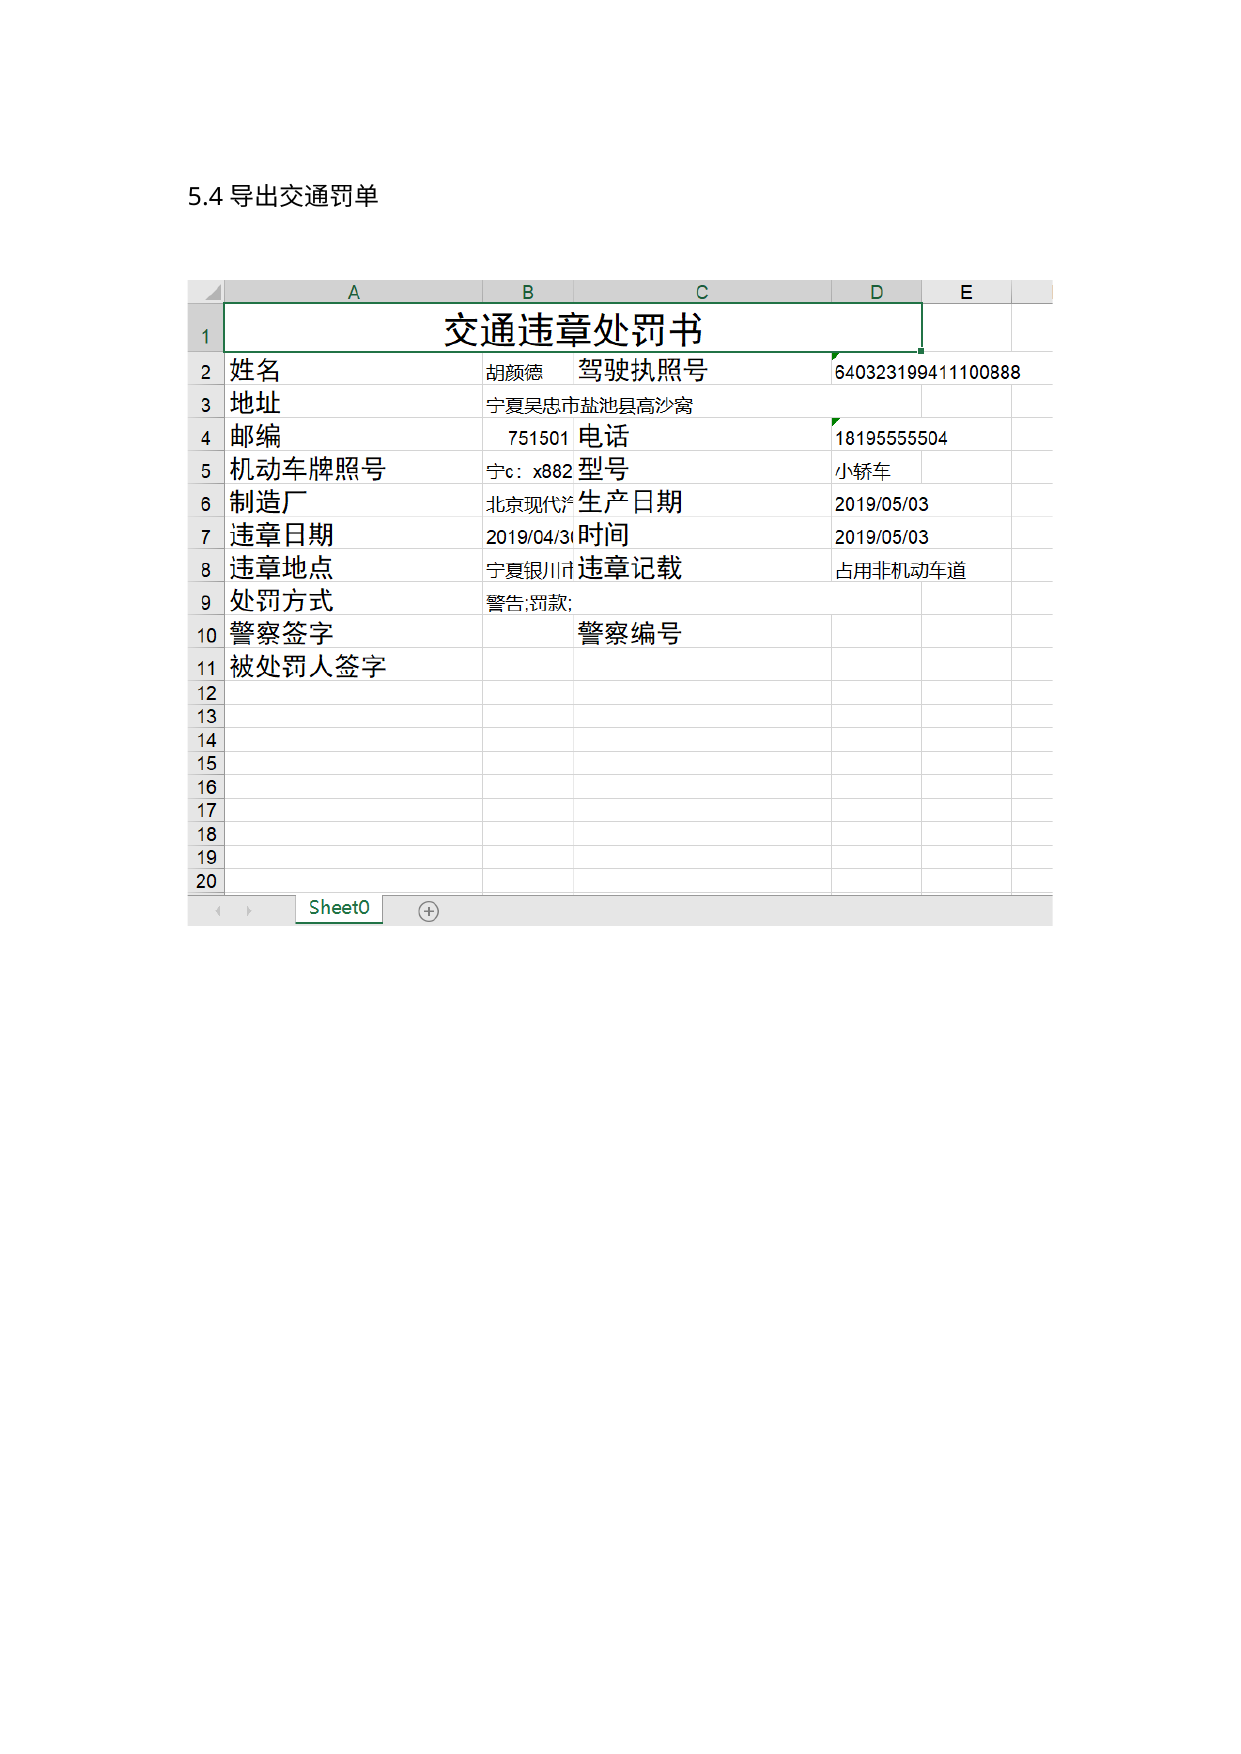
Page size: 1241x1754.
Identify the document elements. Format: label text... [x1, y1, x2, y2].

subtitle 5.4 导出交通罚单 [187, 162, 1053, 227]
picture [187, 280, 1053, 926]
